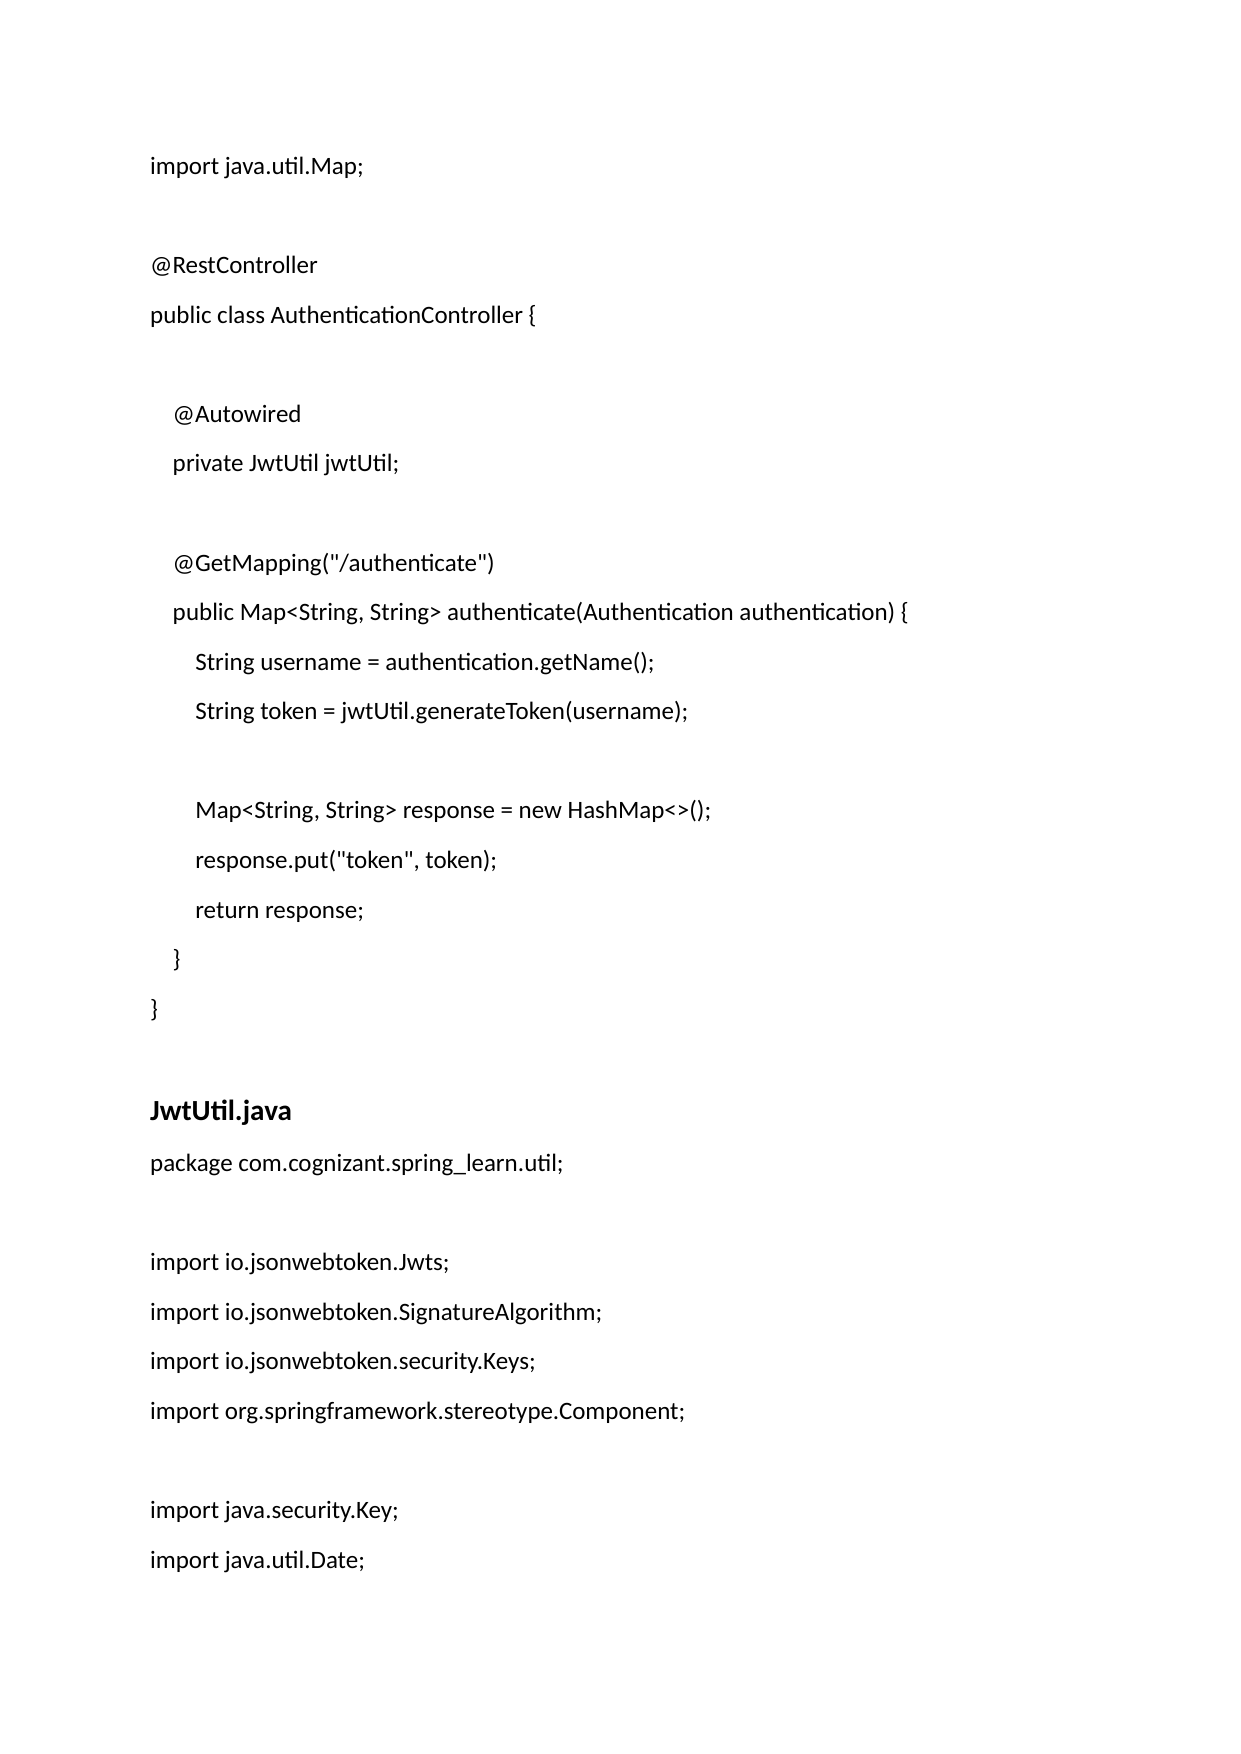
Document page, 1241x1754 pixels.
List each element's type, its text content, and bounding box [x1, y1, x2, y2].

text import java.security.Key; [150, 1494, 1090, 1525]
text } [150, 993, 1090, 1023]
text import java.util.Date; [150, 1544, 1090, 1574]
text import io.jsonwebtoken.security.Keys; [150, 1346, 1090, 1376]
text import io.jsonwebtoken.Jwts; [150, 1246, 1090, 1277]
text JwtUtil.java [150, 1092, 1090, 1128]
text @Autowired [150, 398, 1090, 428]
text String token = jwtUtil.generateToken(username); [150, 695, 1090, 726]
text @RestController [150, 249, 1090, 280]
text String username = authentication.getName(); [150, 646, 1090, 676]
text Map<String, String> response = new HashMap<>(); [150, 794, 1090, 825]
text @GetMapping("/authenticate") [150, 547, 1090, 577]
text import org.springframework.stereotype.Component; [150, 1395, 1090, 1426]
text import java.util.Map; [150, 150, 1090, 181]
text import io.jsonwebtoken.SignatureAlgorithm; [150, 1296, 1090, 1326]
text response.put("token", token); [150, 844, 1090, 875]
text public class AuthenticationController { [150, 299, 1090, 329]
text private JwtUtil jwtUtil; [150, 447, 1090, 478]
text } [150, 943, 1090, 974]
text return response; [150, 894, 1090, 924]
text package com.cognizant.spring_learn.util; [150, 1147, 1090, 1178]
text public Map<String, String> authenticate(Authentication authentication) { [150, 596, 1090, 627]
